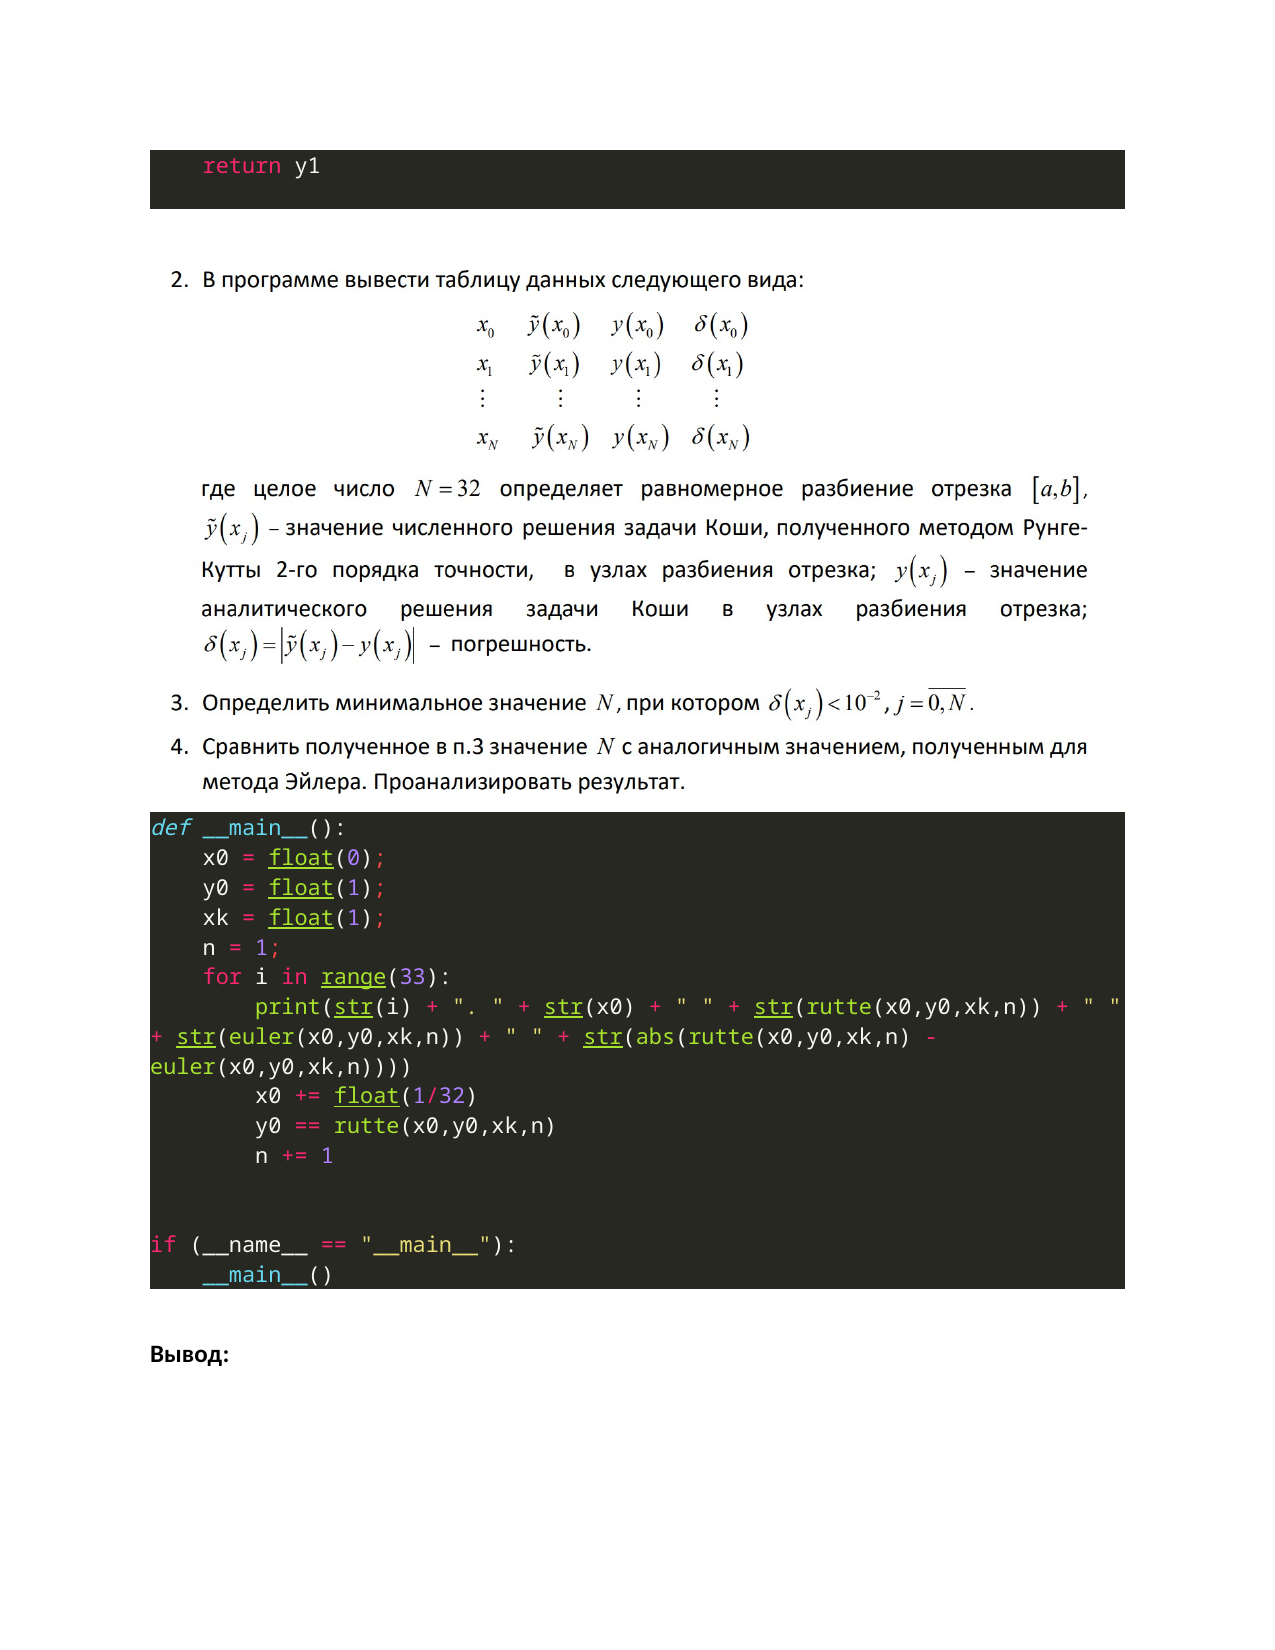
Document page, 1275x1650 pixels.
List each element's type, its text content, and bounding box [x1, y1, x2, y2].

text __main__() [150, 1259, 1125, 1289]
text x0 = float(0); [150, 842, 1125, 872]
text n = 1; [150, 932, 1125, 961]
text if (__name__ == "__main__"): [150, 1229, 1125, 1259]
text print(str(i) + ". " + str(x0) + " " + str(rutte(x0,y0,xk,n)) + " " + str(euler(x0,y0,xk,n)) + " " + str(abs(rutte(x0,y0,xk,n) - euler(x0,y0,xk,n)))) [150, 991, 1125, 1081]
text n += 1 [150, 1140, 1125, 1170]
text def __main__(): [150, 812, 1125, 842]
text for i in range(33): [150, 961, 1125, 991]
text xk = float(1); [150, 902, 1125, 932]
text y0 == rutte(x0,y0,xk,n) [150, 1110, 1125, 1140]
picture [150, 259, 1125, 794]
text y0 = float(1); [150, 872, 1125, 902]
text Вывод: [150, 1338, 1125, 1368]
text return y1 [150, 150, 1125, 180]
text x0 += float(1/32) [150, 1081, 1125, 1110]
